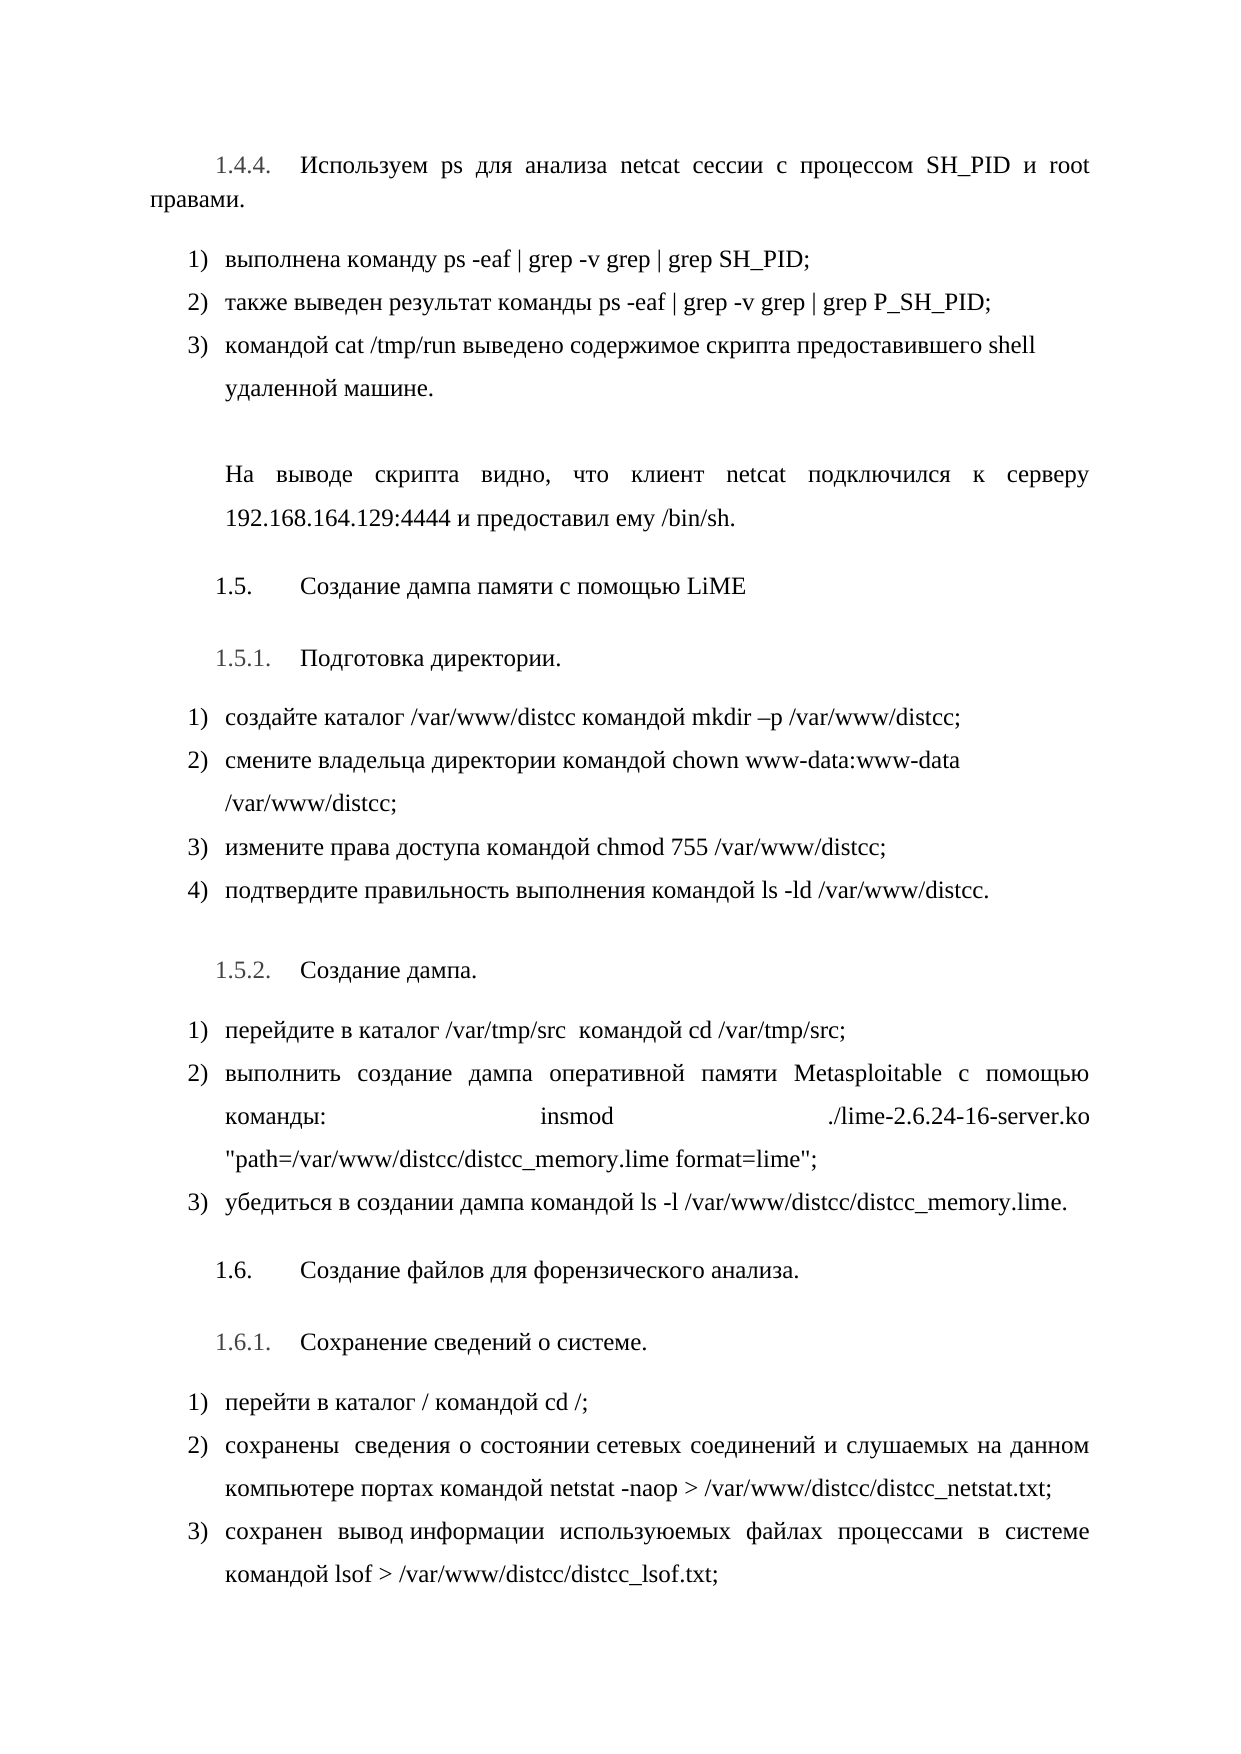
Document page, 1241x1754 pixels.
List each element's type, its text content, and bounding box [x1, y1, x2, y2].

list перейдите в каталог /var/tmp/src командой cd /var/tmp/src; [187, 1015, 1090, 1044]
subtitle Создание файлов для форензического анализа. [150, 1256, 1090, 1284]
list сохранены сведения о состоянии сетевых соединений и слушаемых на данном компьютере портах командой netstat -naop > /var/www/distcc/distcc_netstat.txt; [187, 1430, 1090, 1502]
list убедиться в создании дампа командой ls -l /var/www/distcc/distcc_memory.lime. [187, 1187, 1090, 1216]
subtitle Создание дампа памяти с помощью LiME [150, 571, 1090, 599]
list выполнить создание дампа оперативной памяти Metasploitable c помощью команды: insmod ./lime-2.6.24-16-server.ko "path=/var/www/distcc/distcc_memory.lime format=lime"; [187, 1058, 1090, 1173]
list сохранен вывод информации используюемых файлах процессами в системе командой lsof > /var/www/distcc/distcc_lsof.txt; [187, 1516, 1090, 1588]
subtitle Подготовка директории. [150, 643, 1090, 672]
list командой cat /tmp/run выведено содержимое скрипта предоставившего shell удаленной машине. [187, 330, 1090, 402]
list подтвердите правильность выполнения командой ls -ld /var/www/distcc. [187, 875, 1090, 903]
list создайте каталог /var/www/distcc командой mkdir –p /var/www/distcc; [187, 702, 1090, 731]
list смените владельца директории командой chown www-data:www-data /var/www/distcc; [187, 745, 1090, 817]
subtitle Сохранение сведений о системе. [150, 1327, 1090, 1356]
subtitle Создание дампа. [150, 955, 1090, 984]
subtitle Используем ps для анализа netcat сессии с процессом SH_PID и root правами. [150, 150, 1090, 213]
text На выводе скрипта видно, что клиент netcat подключился к серверу 192.168.164.129:4444 и предоставил ему /bin/sh. [225, 459, 1090, 531]
list также выведен результат команды ps -eaf | grep -v grep | grep P_SH_PID; [187, 287, 1090, 316]
list измените права доступа командой chmod 755 /var/www/distcc; [187, 832, 1090, 860]
list выполнена команду ps -eaf | grep -v grep | grep SH_PID; [187, 244, 1090, 273]
list перейти в каталог / командой cd /; [187, 1387, 1090, 1416]
